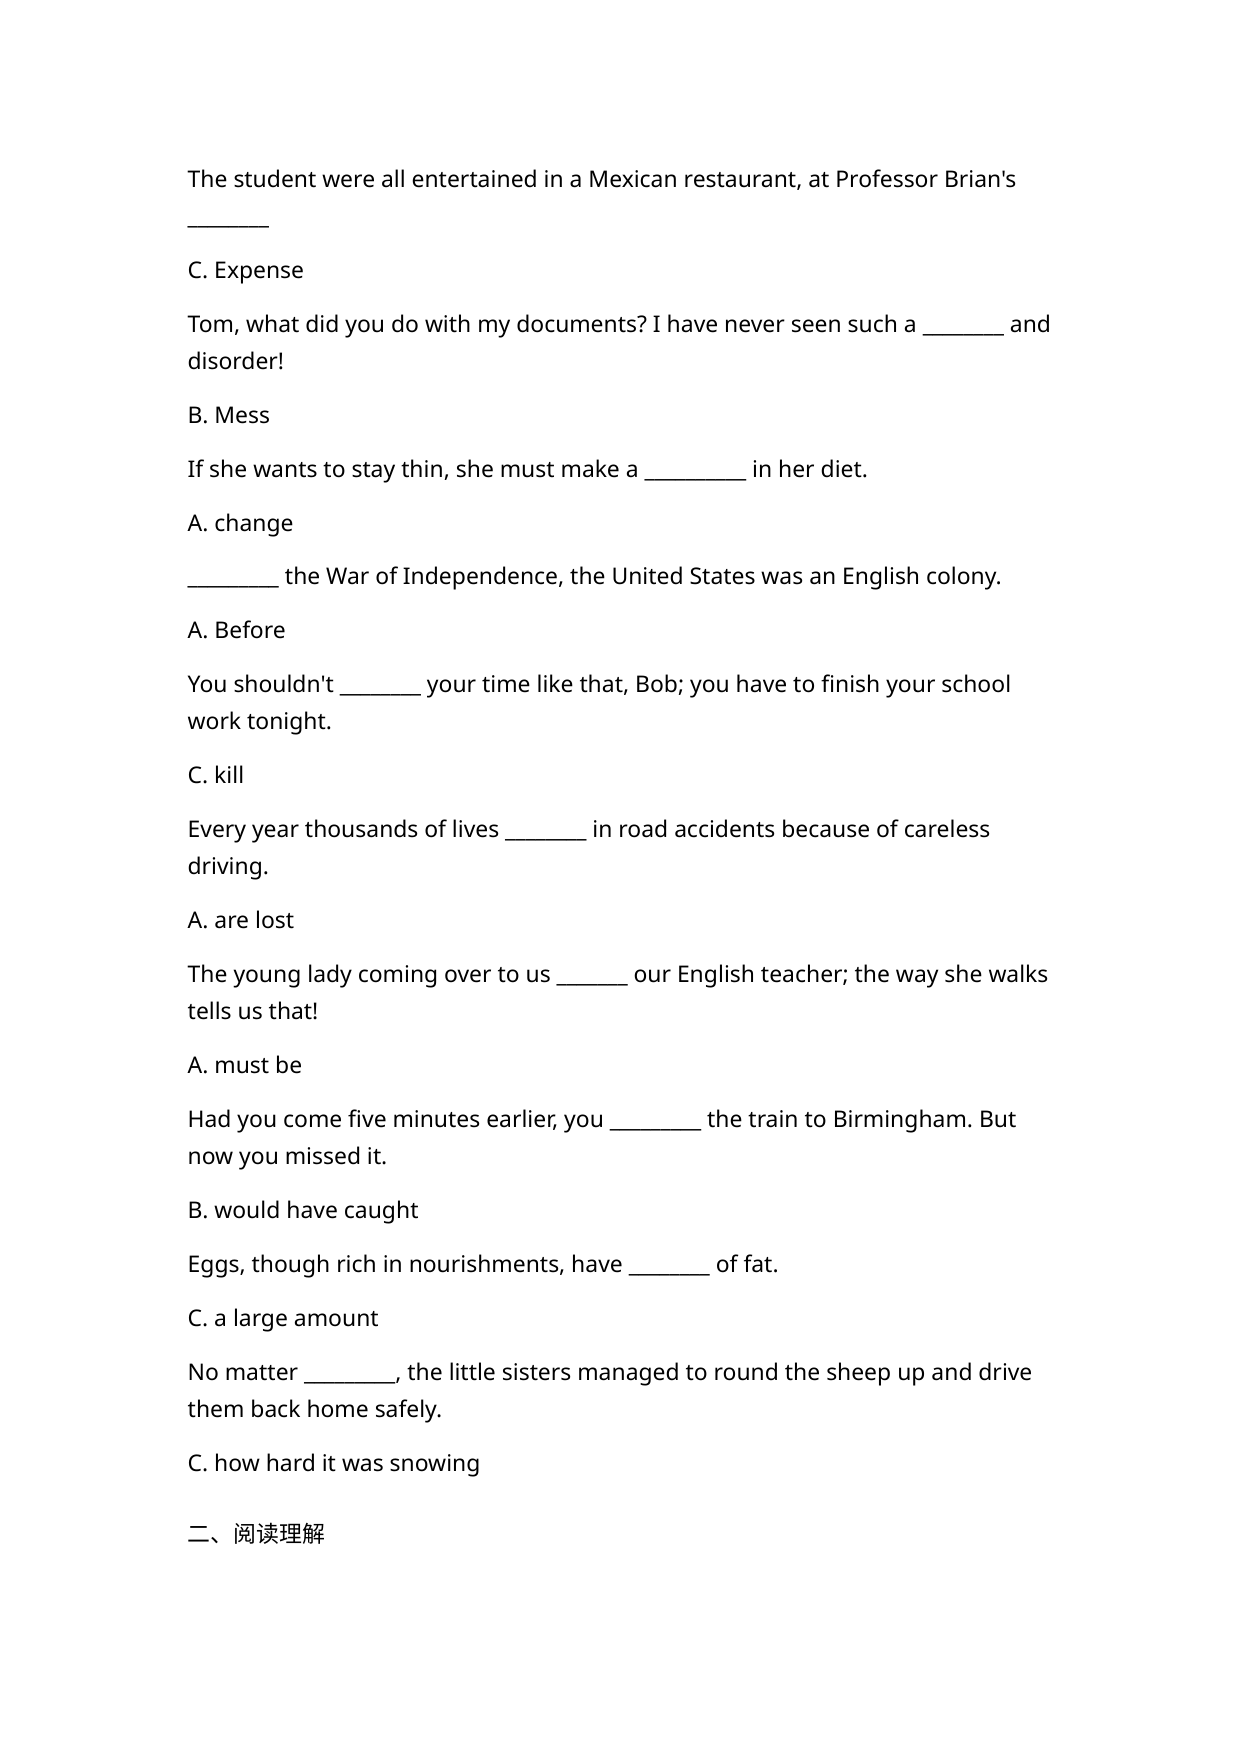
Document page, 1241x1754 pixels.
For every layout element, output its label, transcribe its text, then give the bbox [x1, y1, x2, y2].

text No matter _________, the little sisters managed to round the sheep up and drive them back home safely. [187, 1355, 1053, 1425]
text C. kill [187, 758, 1053, 791]
text C. a large amount [187, 1301, 1053, 1334]
text You shouldn't ________ your time like that, Bob; you have to finish your school work tonight. [187, 667, 1053, 737]
text Had you come five minutes earlier, you _________ the train to Birmingham. But now you missed it. [187, 1102, 1053, 1172]
text 二、阅读理解 [187, 1500, 1053, 1565]
text C. how hard it was snowing [187, 1446, 1053, 1479]
text Eggs, though rich in nourishments, have ________ of fat. [187, 1247, 1053, 1280]
text Tom, what did you do with my documents? I have never seen such a ________ and disorder! [187, 307, 1053, 377]
text C. Expense [187, 253, 1053, 286]
text The young lady coming over to us _______ our English teacher; the way she walks tells us that! [187, 957, 1053, 1027]
text A. must be [187, 1048, 1053, 1081]
text A. change [187, 506, 1053, 538]
text B. would have caught [187, 1193, 1053, 1226]
text _________ the War of Independence, the United States was an English colony. [187, 560, 1053, 592]
text The student were all entertained in a Mexican restaurant, at Professor Brian's ________ [187, 162, 1053, 232]
text B. Mess [187, 398, 1053, 431]
text A. Before [187, 613, 1053, 646]
text If she wants to stay thin, she must make a __________ in her diet. [187, 452, 1053, 484]
text Every year thousands of lives ________ in road accidents because of careless driving. [187, 812, 1053, 882]
text A. are lost [187, 903, 1053, 936]
